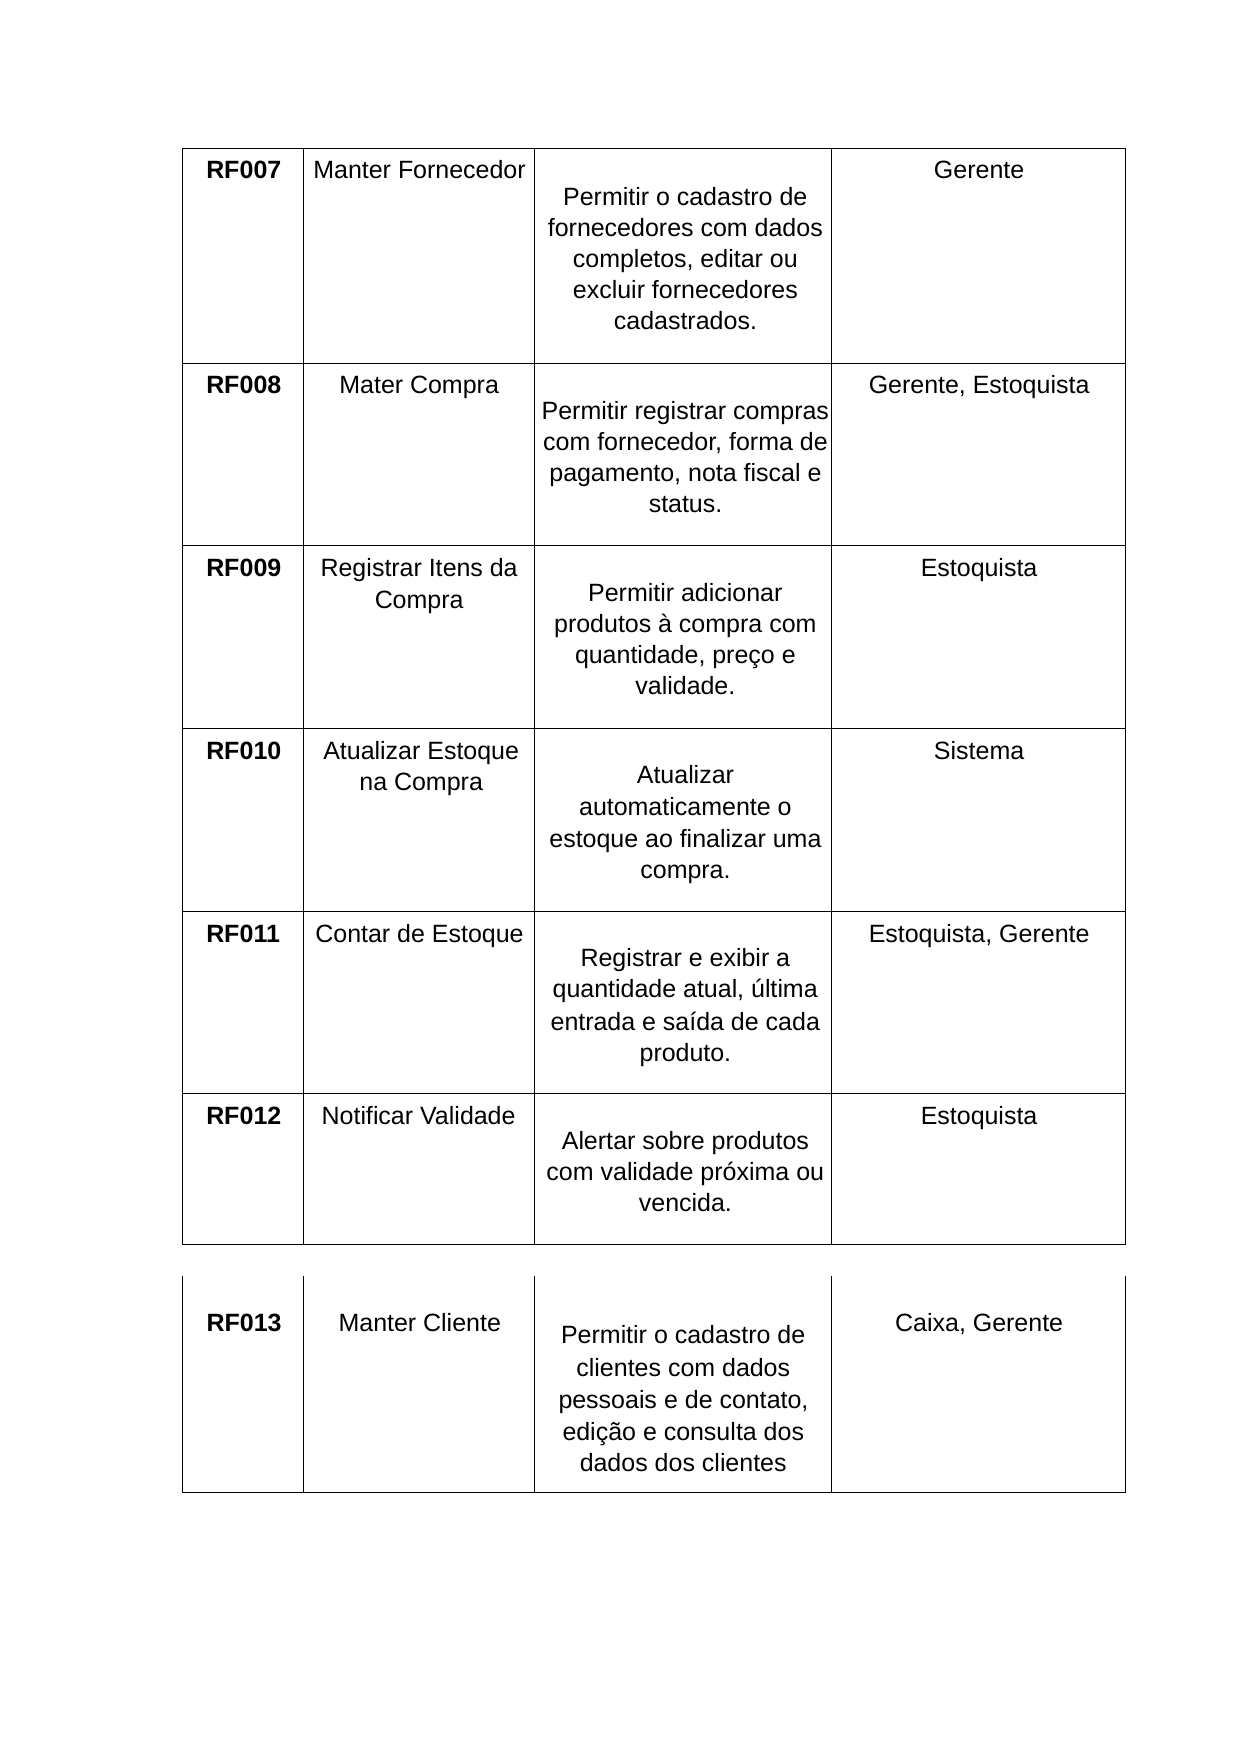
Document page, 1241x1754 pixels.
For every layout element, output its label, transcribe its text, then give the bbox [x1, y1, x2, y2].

table_cell RF008 [183, 364, 303, 545]
table_header Permitir o cadastro de clientes com dados pessoais e de contato, edição e consulta dos dados dos clientes [535, 1276, 831, 1492]
table_cell Registrar e exibir a quantidade atual, última entrada e saída de cada produto. [535, 912, 831, 1093]
table_cell Estoquista [832, 1094, 1125, 1244]
table_cell Gerente [832, 149, 1125, 363]
table_cell Contar de Estoque [304, 912, 534, 1093]
table_cell Estoquista, Gerente [832, 912, 1125, 1093]
table_cell Mater Compra [304, 364, 534, 545]
table_cell Atualizar automaticamente o estoque ao finalizar uma compra. [535, 729, 831, 911]
table_cell Registrar Itens da Compra [304, 546, 534, 728]
table_cell Sistema [832, 729, 1125, 911]
table_cell RF009 [183, 546, 303, 728]
table_cell Alertar sobre produtos com validade próxima ou vencida. [535, 1094, 831, 1244]
table_cell Notificar Validade [304, 1094, 534, 1244]
table_cell RF011 [183, 912, 303, 1093]
table_header RF013 [183, 1276, 303, 1492]
table_header Caixa, Gerente [832, 1276, 1125, 1492]
table_cell RF012 [183, 1094, 303, 1244]
table_cell Estoquista [832, 546, 1125, 728]
table_cell Manter Fornecedor [304, 149, 534, 363]
table_cell Atualizar Estoque na Compra [304, 729, 534, 911]
table_cell Permitir registrar compras com fornecedor, forma de pagamento, nota fiscal e status. [535, 364, 831, 545]
table_cell Permitir adicionar produtos à compra com quantidade, preço e validade. [535, 546, 831, 728]
table_cell RF010 [183, 729, 303, 911]
table_header Manter Cliente [304, 1276, 534, 1492]
table_cell Permitir o cadastro de fornecedores com dados completos, editar ou excluir fornecedores cadastrados. [535, 149, 831, 363]
table_cell RF007 [183, 149, 303, 363]
table_cell Gerente, Estoquista [832, 364, 1125, 545]
